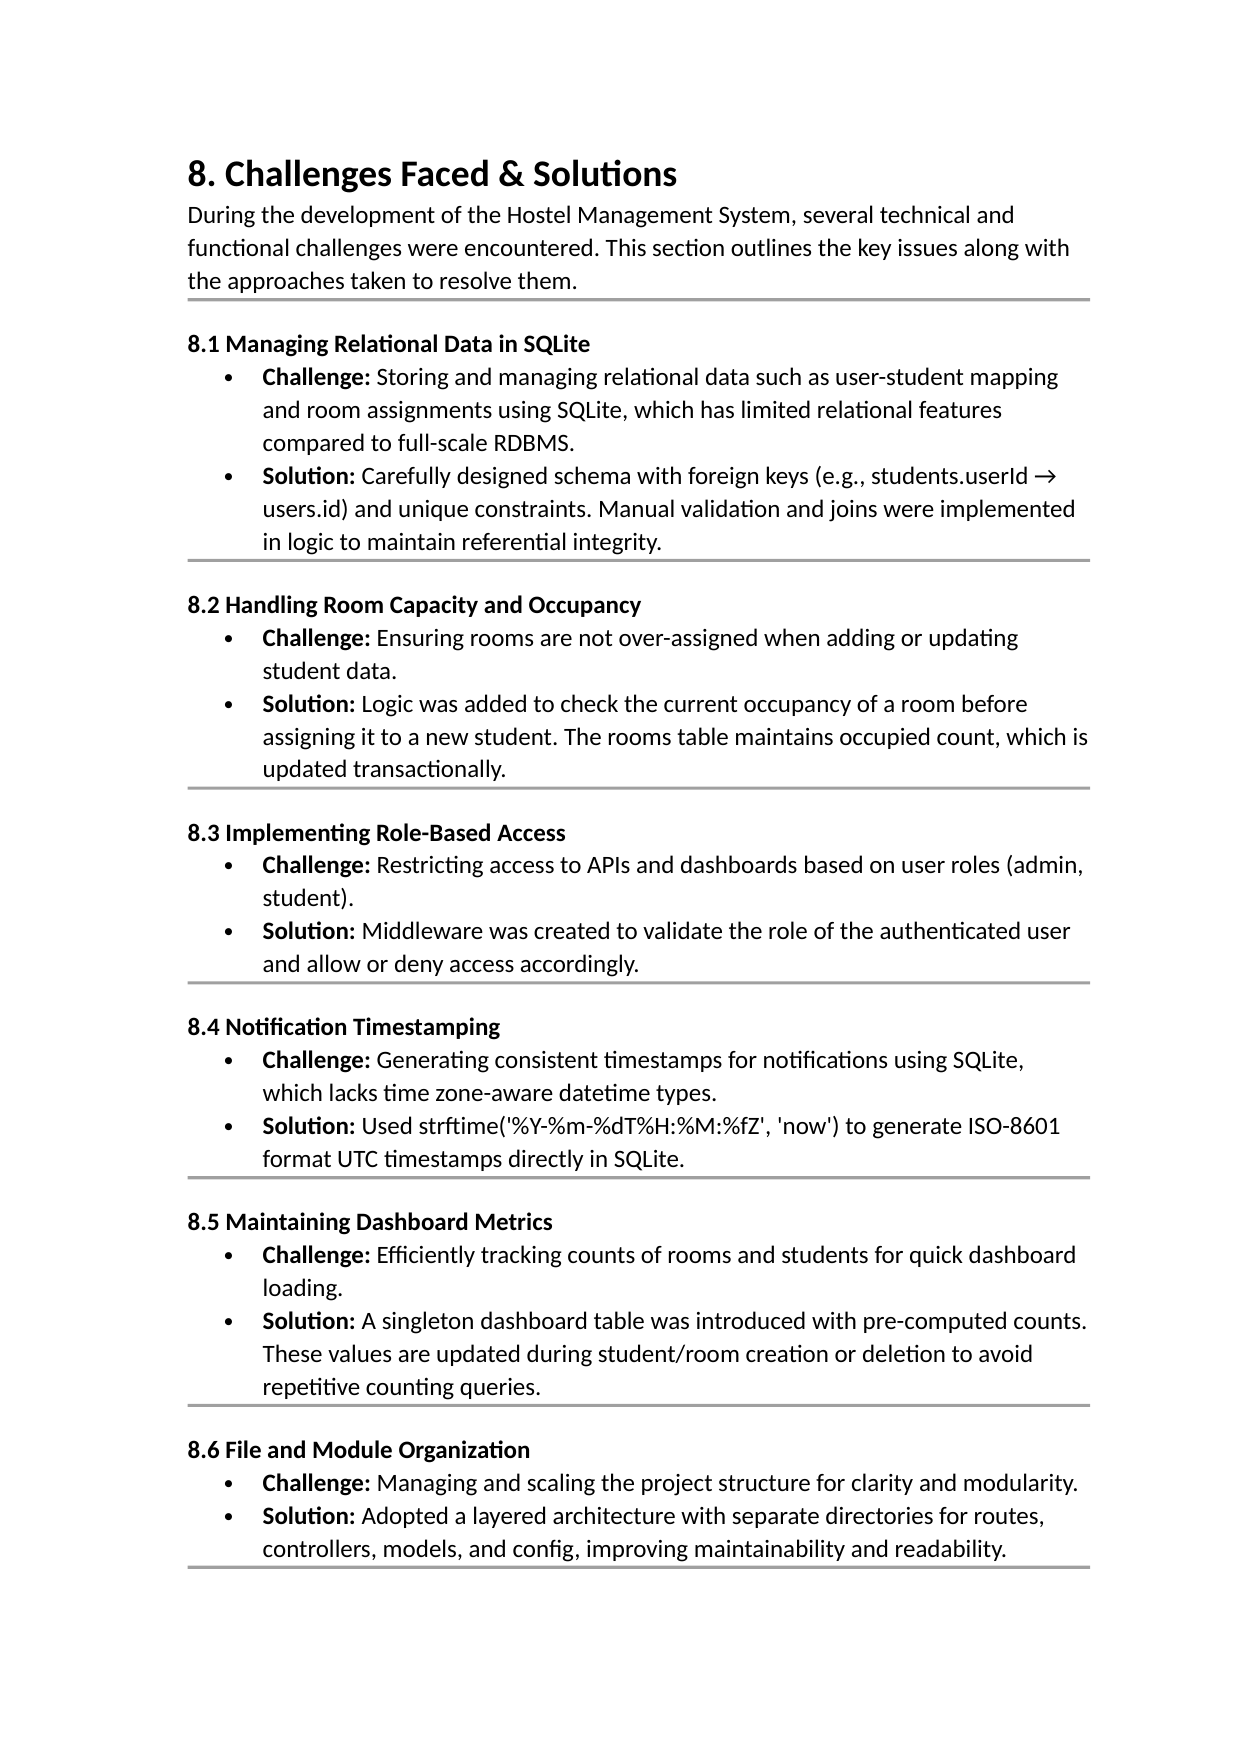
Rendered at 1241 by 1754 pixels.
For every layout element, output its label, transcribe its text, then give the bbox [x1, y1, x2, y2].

text 8.5 Maintaining Dashboard Metrics [187, 1206, 1090, 1237]
list Solution: Logic was added to check the current occupancy of a room before assigning it to a new student. The rooms table maintains occupied count, which is updated transactionally. [225, 688, 1090, 784]
list Challenge: Efficiently tracking counts of rooms and students for quick dashboard loading. [225, 1239, 1090, 1303]
text 8. Challenges Faced & Solutions [187, 150, 1090, 196]
list Solution: Middleware was created to validate the role of the authenticated user and allow or deny access accordingly. [225, 916, 1090, 979]
list Solution: A singleton dashboard table was introduced with pre-computed counts. These values are updated during student/room creation or deletion to avoid repetitive counting queries. [225, 1305, 1090, 1401]
list Challenge: Managing and scaling the project structure for clarity and modularity. [225, 1467, 1090, 1497]
list Solution: Adopted a layered architecture with separate directories for routes, controllers, models, and config, improving maintainability and readability. [225, 1500, 1090, 1563]
list Challenge: Storing and managing relational data such as user-student mapping and room assignments using SQLite, which has limited relational features compared to full-scale RDBMS. [225, 361, 1090, 458]
list Challenge: Generating consistent timestamps for notifications using SQLite, which lacks time zone-aware datetime types. [225, 1044, 1090, 1108]
list Solution: Carefully designed schema with foreign keys (e.g., students.userId → users.id) and unique constraints. Manual validation and joins were implemented in logic to maintain referential integrity. [225, 460, 1090, 556]
list Challenge: Restricting access to APIs and dashboards based on user roles (admin, student). [225, 850, 1090, 913]
text During the development of the Hostel Management System, several technical and functional challenges were encountered. This section outlines the key issues along with the approaches taken to resolve them. [187, 199, 1090, 296]
text 8.2 Handling Room Capacity and Occupancy [187, 589, 1090, 619]
list Solution: Used strftime('%Y-%m-%dT%H:%M:%fZ', 'now') to generate ISO-8601 format UTC timestamps directly in SQLite. [225, 1110, 1090, 1174]
text 8.6 File and Module Organization [187, 1434, 1090, 1464]
list Challenge: Ensuring rooms are not over-assigned when adding or updating student data. [225, 622, 1090, 685]
text 8.3 Implementing Role-Based Access [187, 817, 1090, 847]
text 8.4 Notification Timestamping [187, 1012, 1090, 1042]
text 8.1 Managing Relational Data in SQLite [187, 328, 1090, 359]
